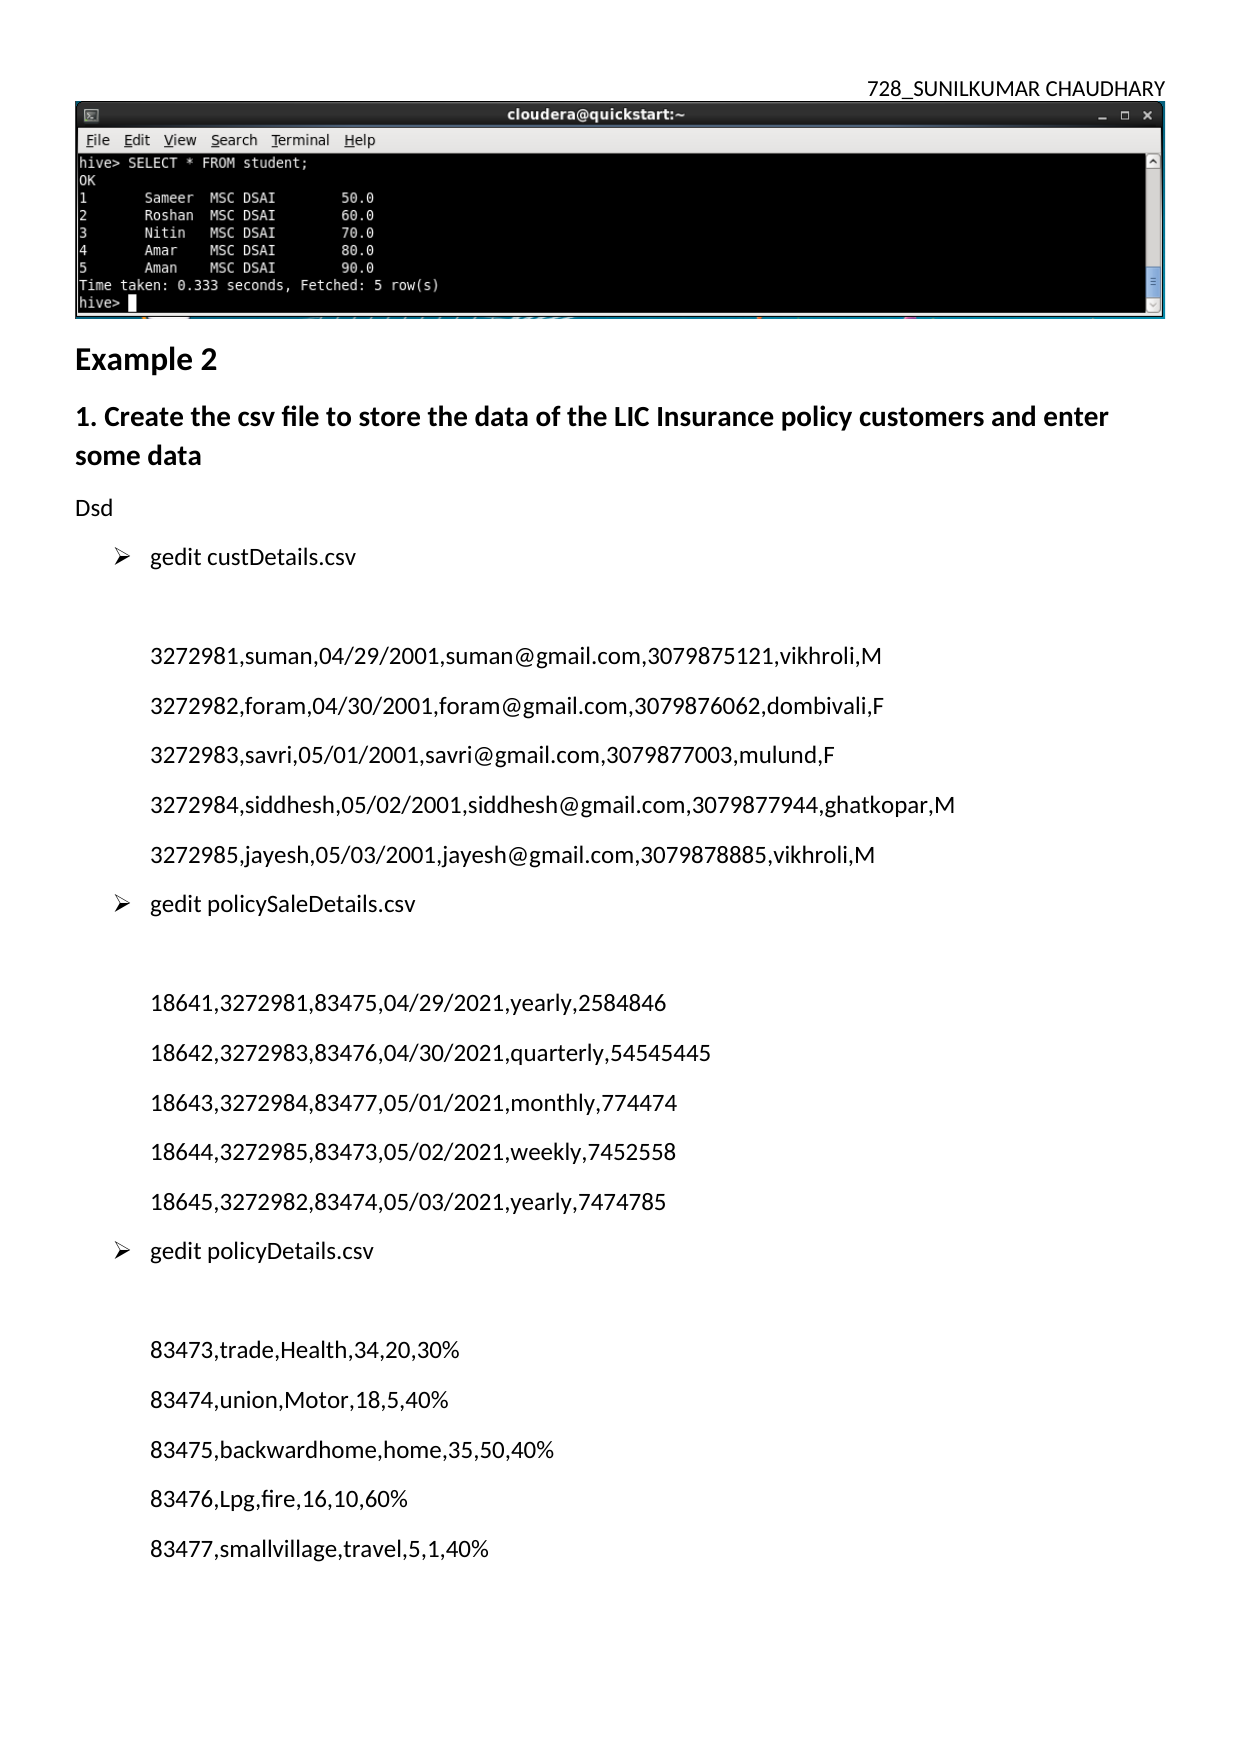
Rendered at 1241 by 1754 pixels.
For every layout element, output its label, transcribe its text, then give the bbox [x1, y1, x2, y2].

list gedit custDetails.csv [112, 541, 1165, 572]
text 83473,trade,Health,34,20,30% [150, 1335, 1165, 1365]
picture [75, 101, 1162, 319]
text 83474,union,Motor,18,5,40% [150, 1384, 1165, 1415]
text 1. Create the csv file to store the data of the LIC Insurance policy customers and enter some data [75, 398, 1165, 472]
text Example 2 [75, 338, 1165, 378]
text 83476,Lpg,fire,16,10,60% [150, 1483, 1165, 1514]
list gedit policyDetails.csv [112, 1236, 1165, 1266]
text 18645,3272982,83474,05/03/2021,yearly,7474785 [150, 1186, 1165, 1216]
text 3272984,siddhesh,05/02/2001,siddhesh@gmail.com,3079877944,ghatkopar,M [150, 789, 1165, 820]
text 83477,smallvillage,travel,5,1,40% [150, 1533, 1165, 1563]
text 83475,backwardhome,home,35,50,40% [150, 1434, 1165, 1464]
text 3272982,foram,04/30/2001,foram@gmail.com,3079876062,dombivali,F [150, 690, 1165, 721]
text 3272985,jayesh,05/03/2001,jayesh@gmail.com,3079878885,vikhroli,M [150, 839, 1165, 869]
text 18642,3272983,83476,04/30/2021,quarterly,54545445 [150, 1037, 1165, 1068]
text 18641,3272981,83475,04/29/2021,yearly,2584846 [150, 988, 1165, 1018]
text Dsd [75, 492, 1165, 522]
text 3272983,savri,05/01/2001,savri@gmail.com,3079877003,mulund,F [150, 740, 1165, 770]
text 18644,3272985,83473,05/02/2021,weekly,7452558 [150, 1136, 1165, 1167]
text 18643,3272984,83477,05/01/2021,monthly,774474 [150, 1087, 1165, 1117]
list gedit policySaleDetails.csv [112, 888, 1165, 919]
text 3272981,suman,04/29/2001,suman@gmail.com,3079875121,vikhroli,M [150, 641, 1165, 671]
